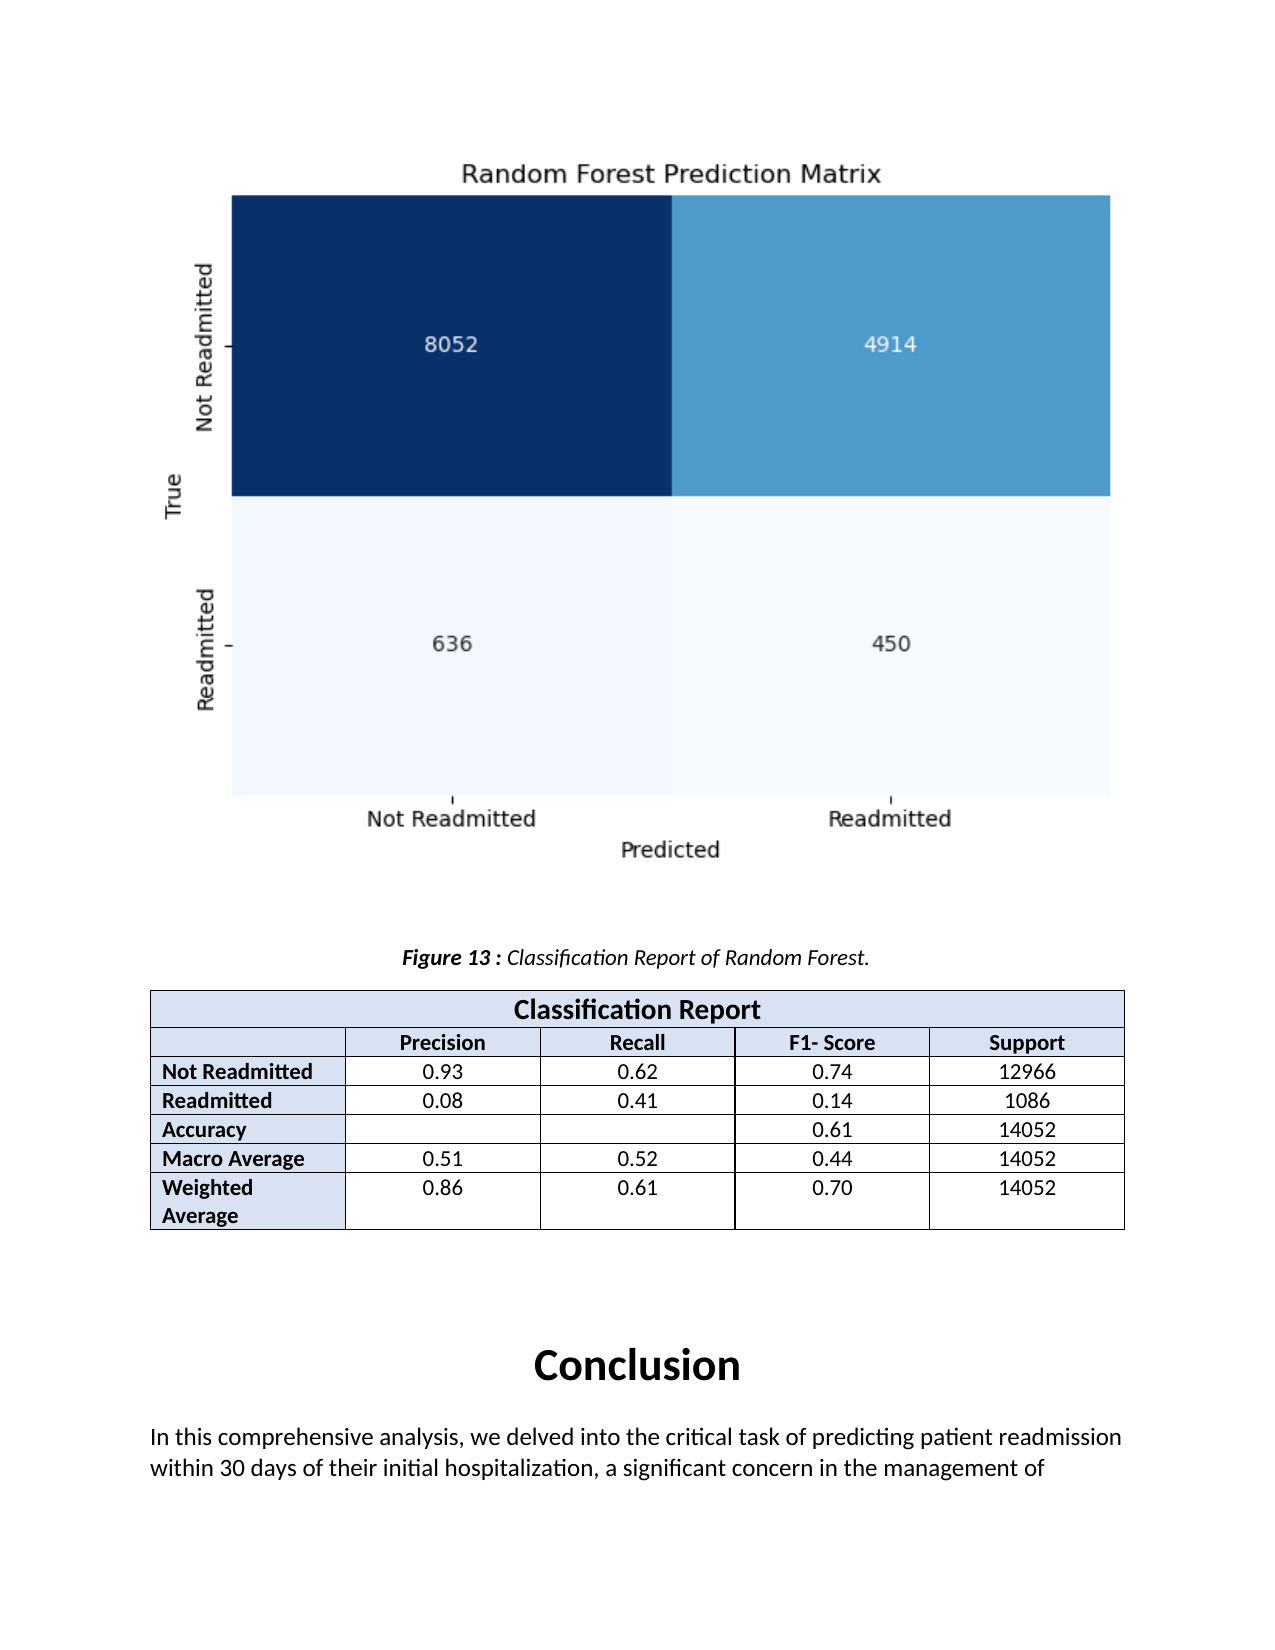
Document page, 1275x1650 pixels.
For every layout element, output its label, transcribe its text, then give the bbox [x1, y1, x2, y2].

table_cell 0.51 [346, 1144, 540, 1172]
table_cell 14052 [930, 1115, 1124, 1143]
table_cell 14052 [930, 1144, 1124, 1172]
table_cell 0.62 [541, 1057, 734, 1085]
table_cell 1086 [930, 1086, 1124, 1114]
table_cell Support [930, 1028, 1124, 1056]
table_cell Weighted Average [151, 1173, 345, 1229]
table_cell 0.44 [736, 1144, 929, 1172]
table_header Classification Report [151, 991, 1124, 1027]
table_cell Readmitted [151, 1086, 345, 1114]
table_cell 0.61 [541, 1173, 734, 1229]
table_cell [346, 1115, 540, 1143]
table_cell 0.93 [346, 1057, 540, 1085]
table_cell Accuracy [151, 1115, 345, 1143]
table_cell [541, 1115, 734, 1143]
table_cell Recall [541, 1028, 734, 1056]
table_cell 0.14 [736, 1086, 929, 1114]
table_cell Precision [346, 1028, 540, 1056]
table_cell 0.86 [346, 1173, 540, 1229]
table_cell Not Readmitted [151, 1057, 345, 1085]
table_cell 14052 [930, 1173, 1124, 1229]
table_cell 12966 [930, 1057, 1124, 1085]
table_cell 0.41 [541, 1086, 734, 1114]
table_cell F1- Score [736, 1028, 929, 1056]
text Conclusion [150, 1336, 1125, 1392]
table_cell 0.70 [736, 1173, 929, 1229]
table_cell 0.74 [736, 1057, 929, 1085]
table_cell 0.52 [541, 1144, 734, 1172]
table_cell [151, 1028, 345, 1056]
table_cell Macro Average [151, 1144, 345, 1172]
picture [150, 150, 1125, 878]
table_cell 0.08 [346, 1086, 540, 1114]
table_cell 0.61 [736, 1115, 929, 1143]
text Figure 13 : Classification Report of Random Forest. [150, 943, 1125, 971]
